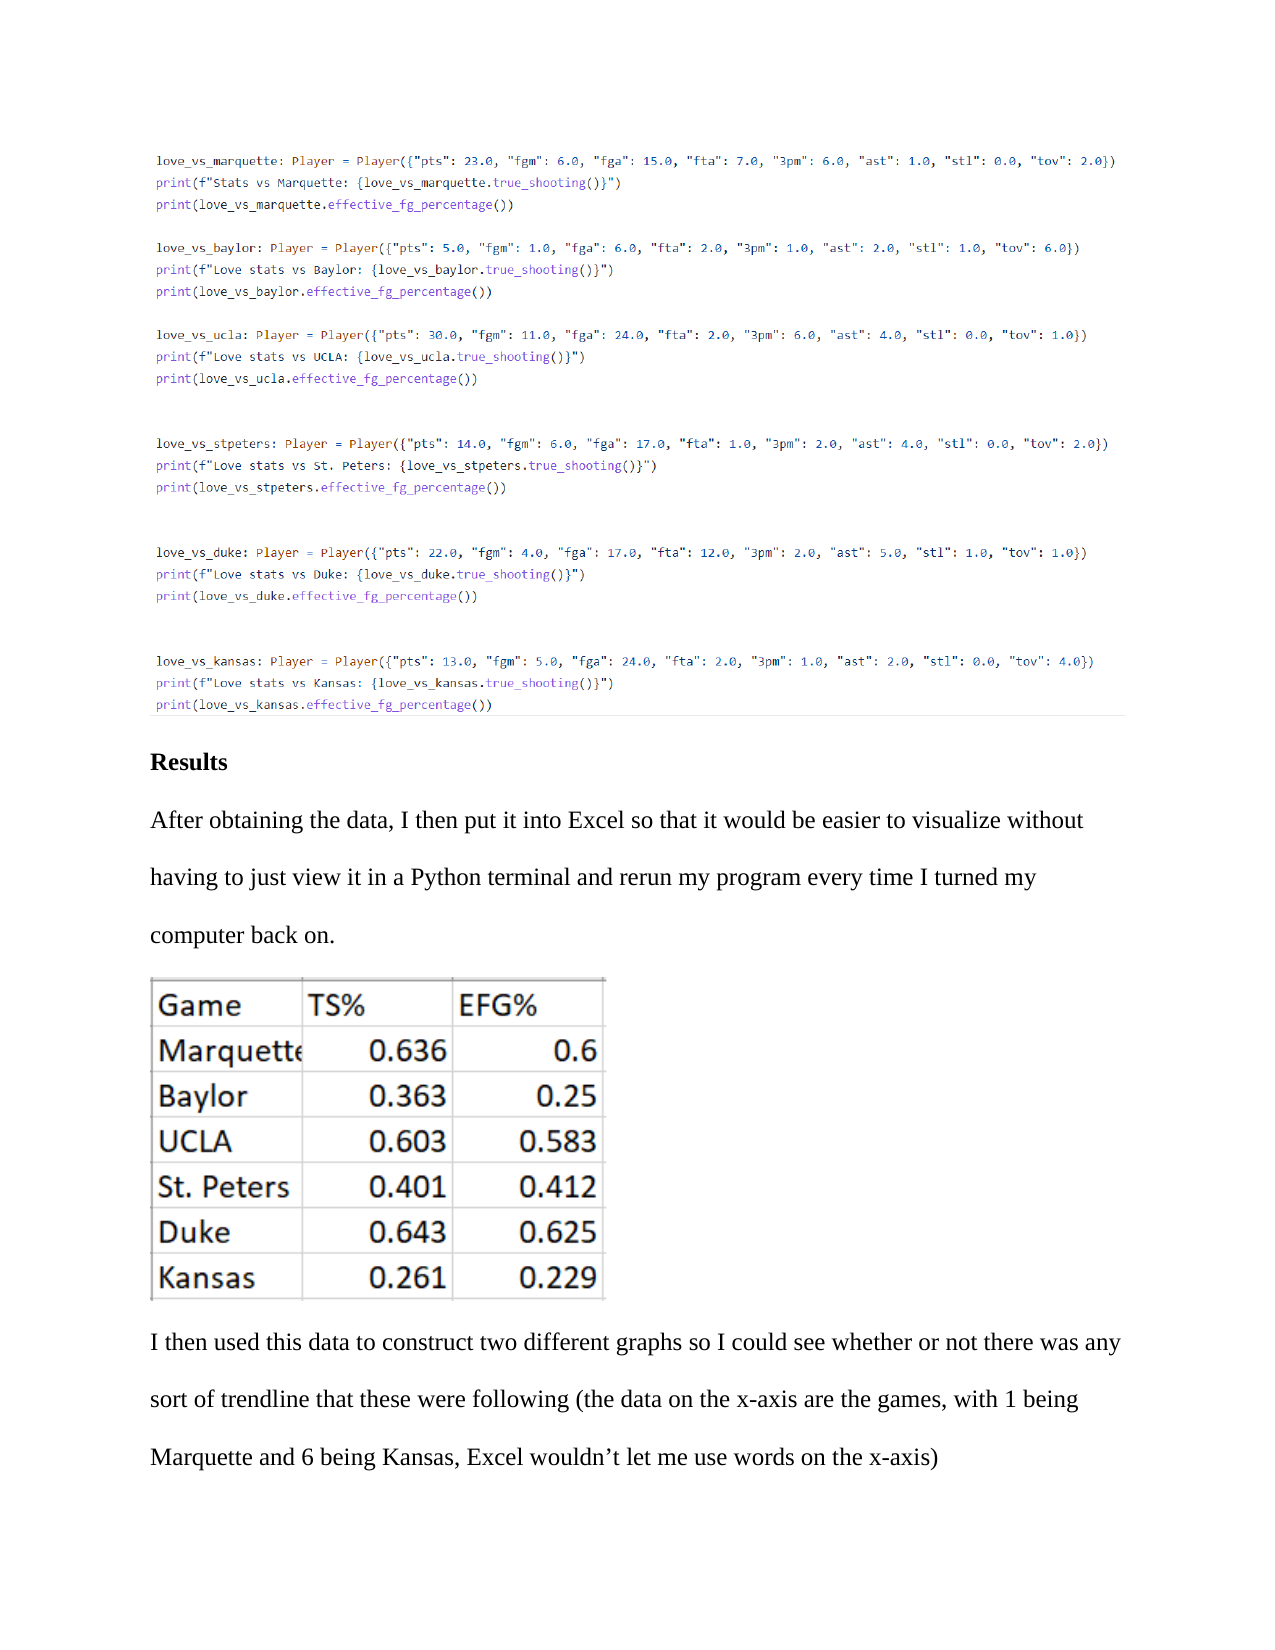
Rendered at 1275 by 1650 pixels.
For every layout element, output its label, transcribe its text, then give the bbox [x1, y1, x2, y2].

text After obtaining the data, I then put it into Excel so that it would be easier to visualize without having to just view it in a Python terminal and rerun my program every time I turned my computer back on. [150, 805, 1125, 948]
text I then used this data to construct two different graphs so I could see whether or not there was any sort of trendline that these were following (the data on the x-axis are the games, with 1 being Marquette and 6 being Kansas, Excel wouldn’t let me use words on the x-axis) [150, 1327, 1125, 1471]
picture [150, 977, 607, 1301]
picture [150, 150, 1125, 721]
text Results [150, 747, 1125, 776]
